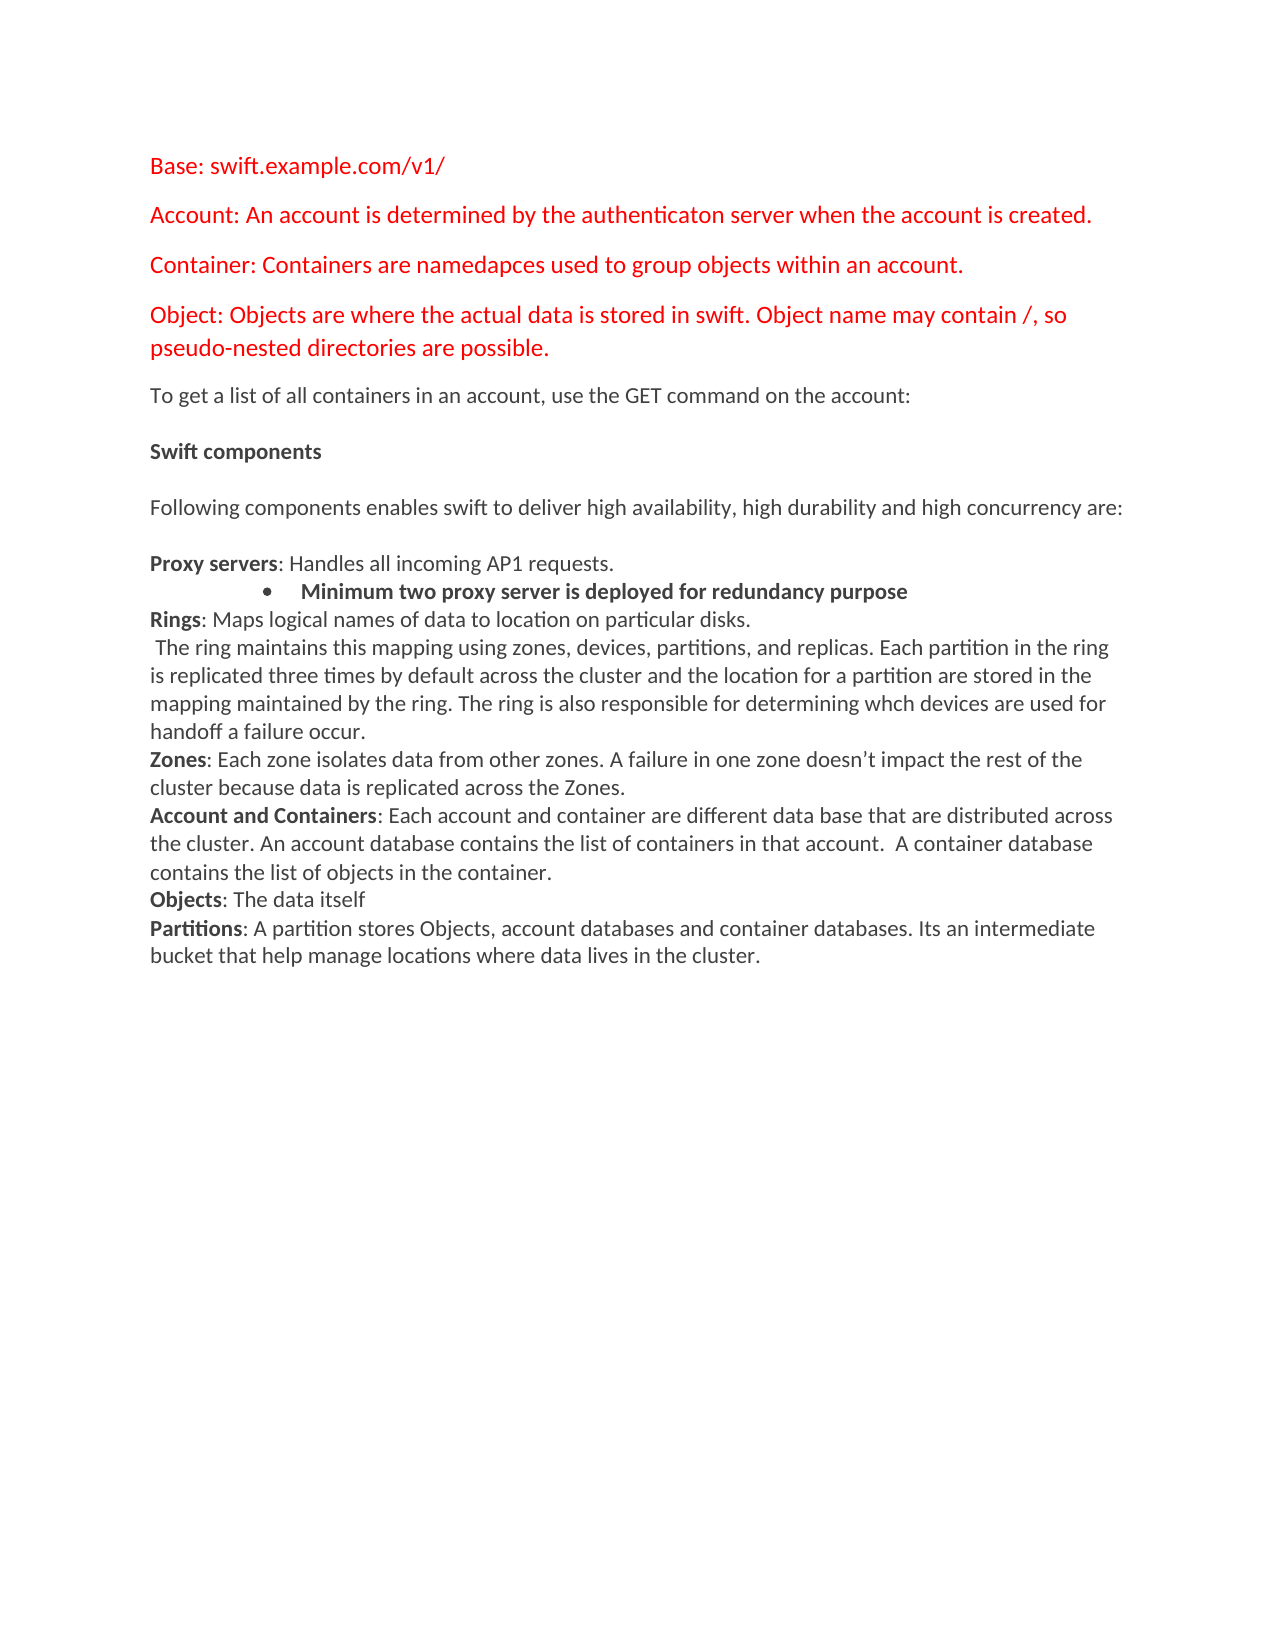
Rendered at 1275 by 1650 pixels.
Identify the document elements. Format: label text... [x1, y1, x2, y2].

text To get a list of all containers in an account, use the GET command on the account: [150, 381, 1125, 409]
text Objects: The data itself [150, 886, 1125, 914]
text Zones: Each zone isolates data from other zones. A failure in one zone doesn’t impact the rest of the cluster because data is replicated across the Zones. [150, 746, 1125, 802]
text Container: Containers are namedapces used to group objects within an account. [150, 249, 1125, 280]
text Following components enables swift to deliver high availability, high durability and high concurrency are: [150, 493, 1125, 521]
text Object: Objects are where the actual data is stored in swift. Object name may contain /, so pseudo-nested directories are possible. [150, 299, 1125, 362]
text Rings: Maps logical names of data to location on particular disks. [150, 605, 1125, 633]
text The ring maintains this mapping using zones, devices, partitions, and replicas. Each partition in the ring is replicated three times by default across the cluster and the location for a partition are stored in the mapping maintained by the ring. The ring is also responsible for determining whch devices are used for handoff a failure occur. [150, 633, 1125, 746]
text Partitions: A partition stores Objects, account databases and container databases. Its an intermediate bucket that help manage locations where data lives in the cluster. [150, 914, 1125, 970]
text Proxy servers: Handles all incoming AP1 requests. [150, 549, 1125, 577]
text Account: An account is determined by the authenticaton server when the account is created. [150, 199, 1125, 230]
list Minimum two proxy server is deployed for redundancy purpose [263, 577, 1125, 605]
text Base: swift.example.com/v1/ [150, 150, 1125, 181]
text Account and Containers: Each account and container are different data base that are distributed across the cluster. An account database contains the list of containers in that account. A container database contains the list of objects in the container. [150, 802, 1125, 886]
text Swift components [150, 437, 1125, 465]
